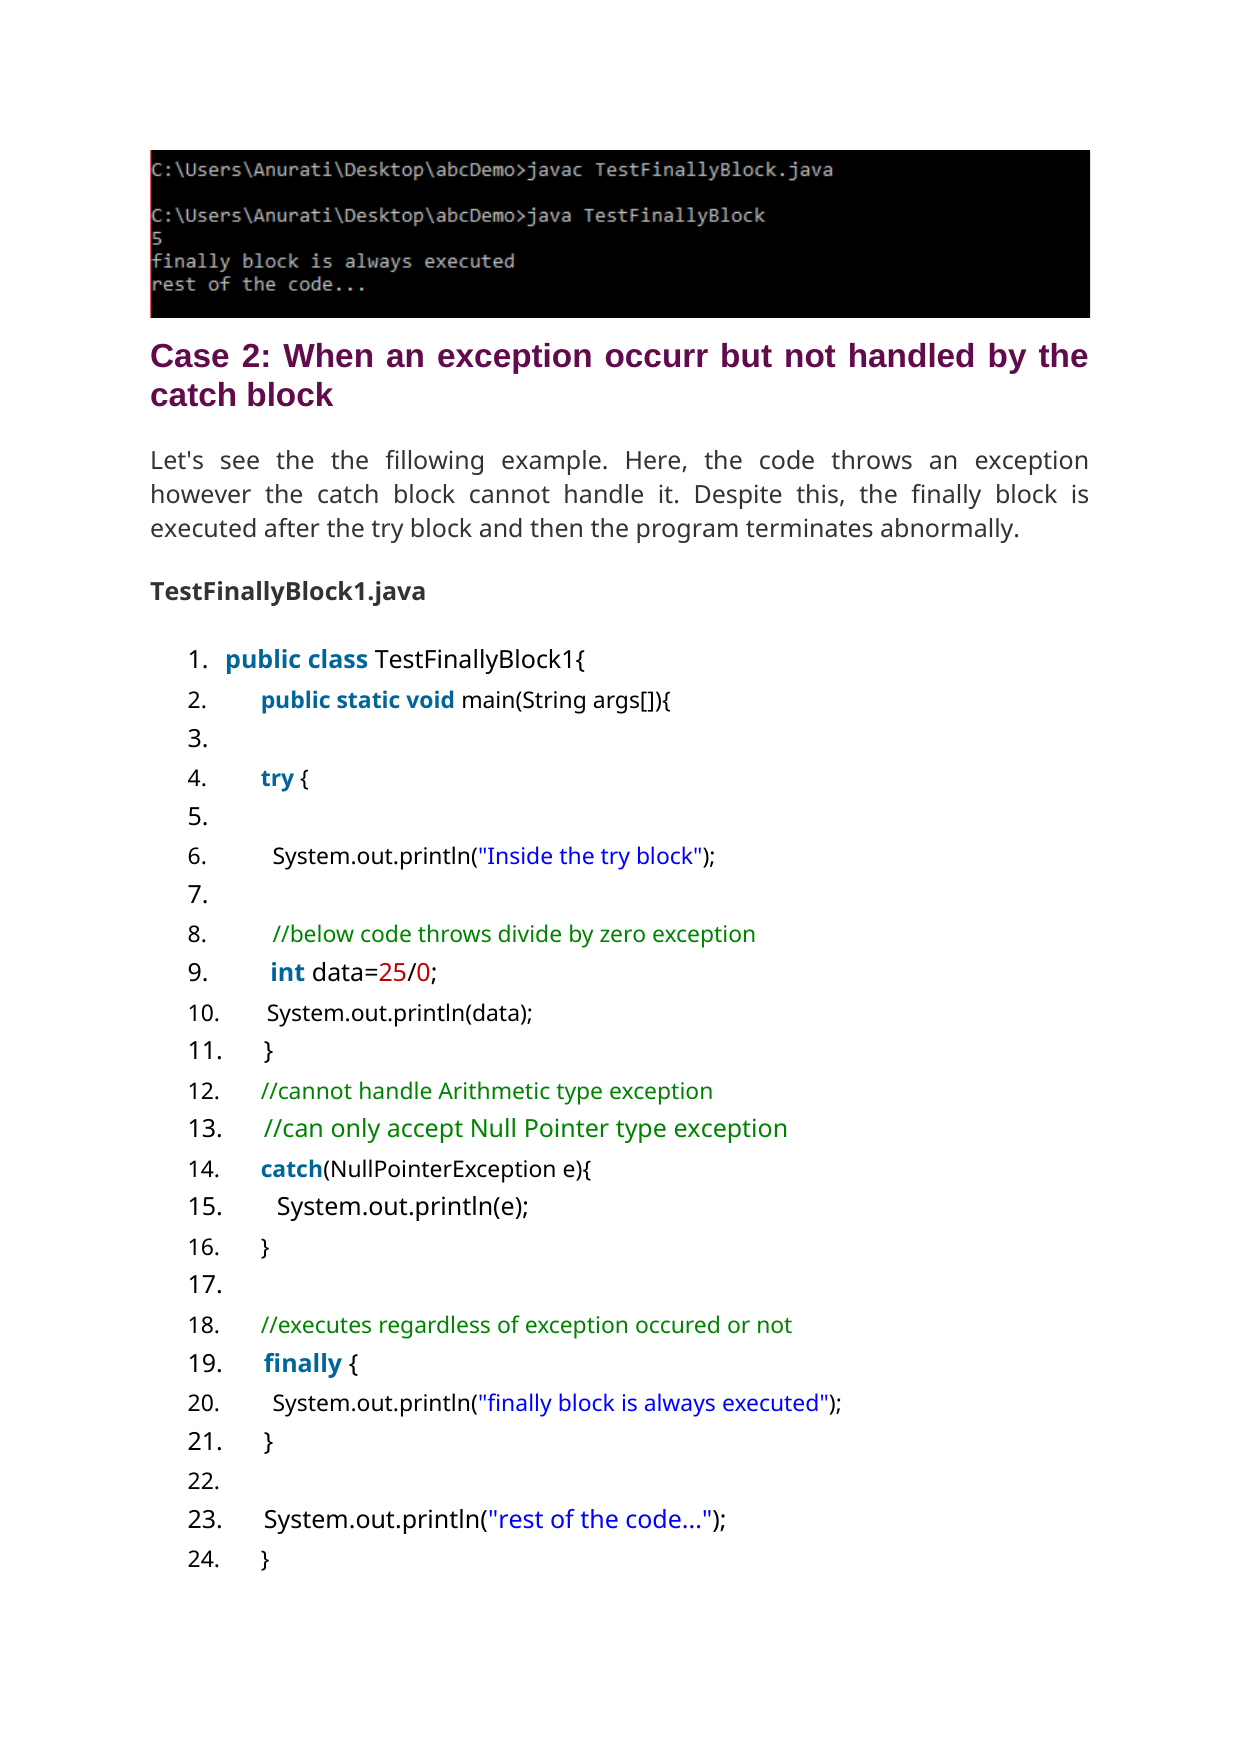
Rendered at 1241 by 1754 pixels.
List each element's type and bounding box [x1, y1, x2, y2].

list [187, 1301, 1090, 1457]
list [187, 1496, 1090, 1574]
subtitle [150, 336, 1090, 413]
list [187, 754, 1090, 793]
picture [150, 150, 1091, 318]
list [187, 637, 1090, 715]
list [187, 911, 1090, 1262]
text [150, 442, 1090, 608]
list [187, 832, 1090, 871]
